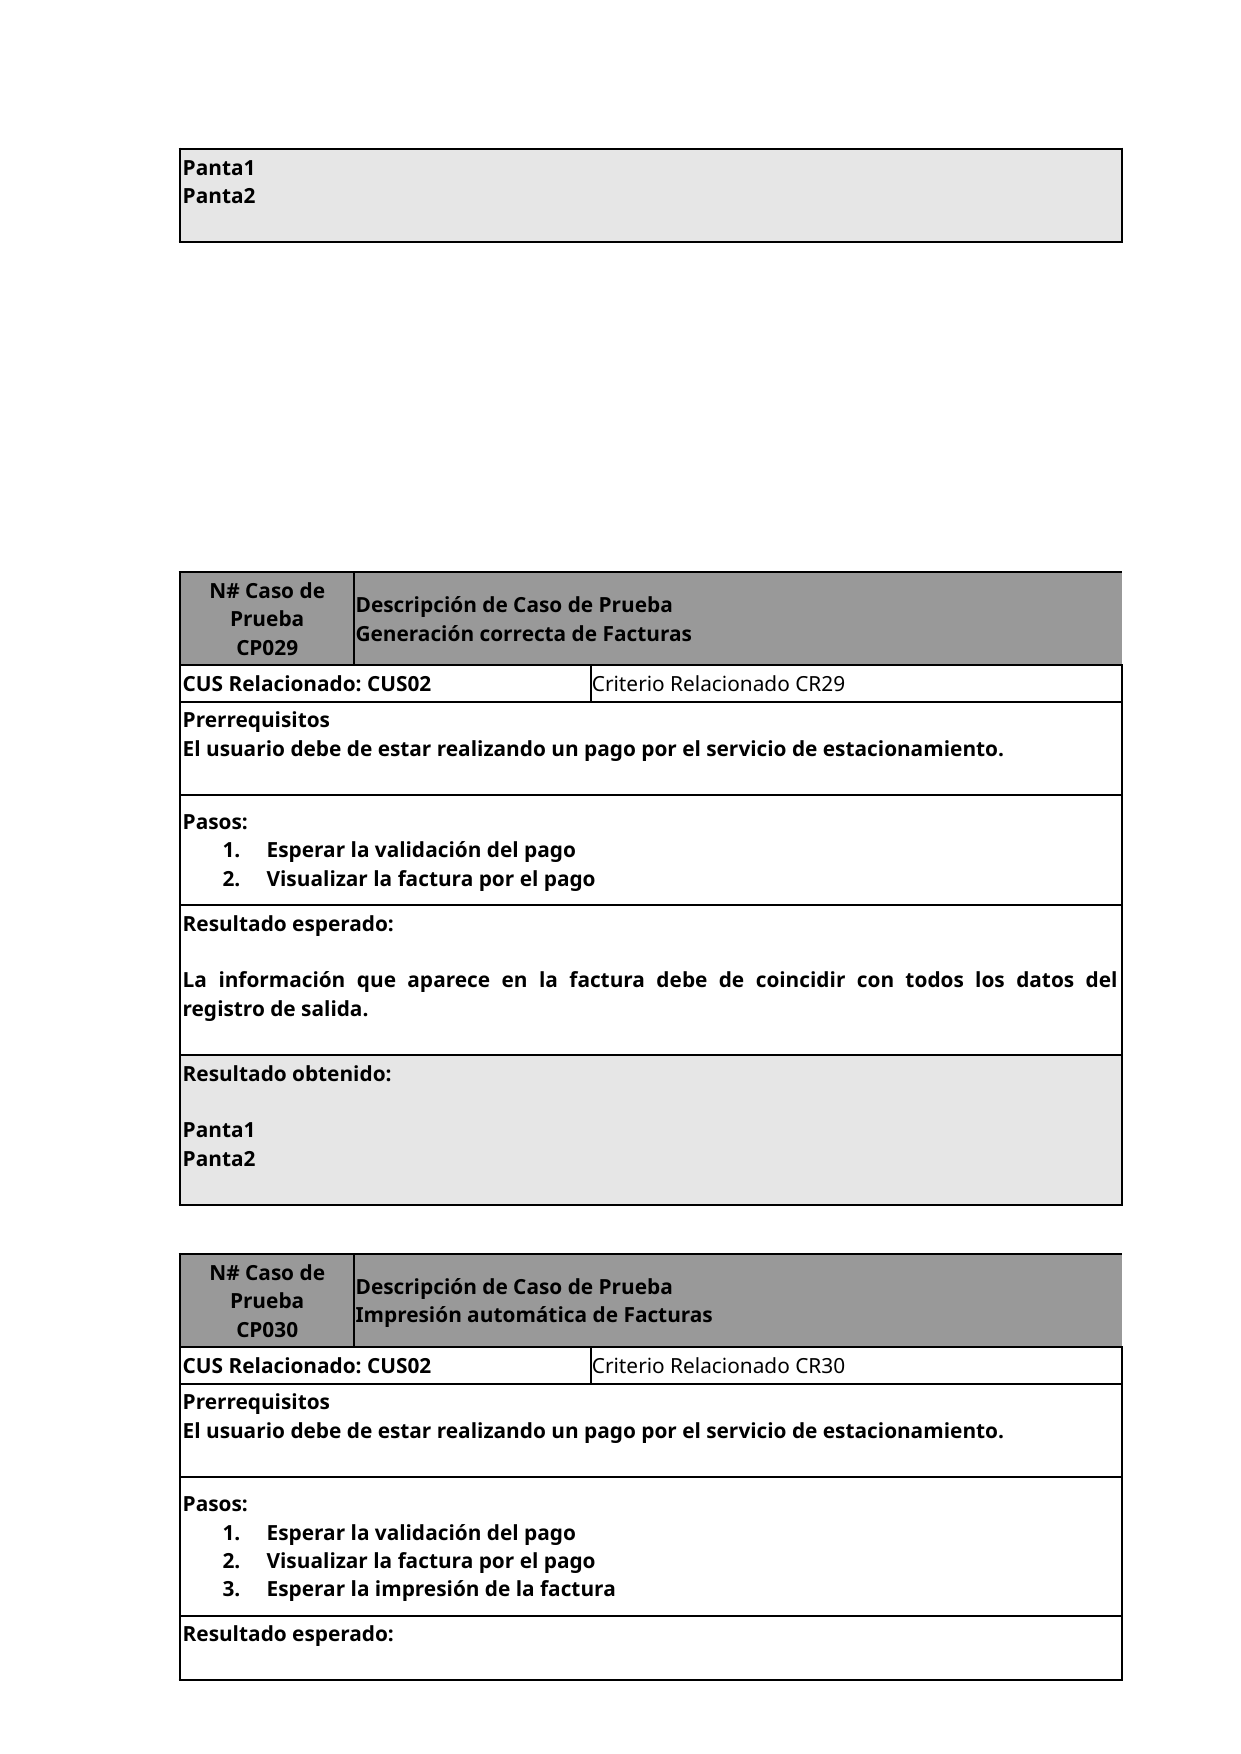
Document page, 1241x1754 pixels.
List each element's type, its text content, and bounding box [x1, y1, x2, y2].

table_cell CUS Relacionado: CUS02 [181, 1348, 590, 1382]
table_cell Resultado obtenido: Panta1 Panta2 [181, 1056, 1121, 1204]
table_cell Resultado esperado: La información que aparece en la factura debe de coincidir con todos los datos del registro de salida. [181, 906, 1121, 1054]
table_cell Pasos: Esperar la validación del pago Visualizar la factura por el pago Esperar la impresión de la factura [181, 1478, 1121, 1614]
table_header Descripción de Caso de Prueba Generación correcta de Facturas [355, 573, 1122, 664]
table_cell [181, 150, 1121, 241]
table_cell CUS Relacionado: CUS02 [181, 666, 590, 701]
table_cell Pasos: Esperar la validación del pago Visualizar la factura por el pago [181, 796, 1121, 904]
table_header Descripción de Caso de Prueba Impresión automática de Facturas [355, 1255, 1122, 1346]
table_cell Prerrequisitos El usuario debe de estar realizando un pago por el servicio de estacionamiento. [181, 703, 1121, 794]
table_cell Criterio Relacionado CR30 [592, 1348, 1121, 1382]
table_cell Prerrequisitos El usuario debe de estar realizando un pago por el servicio de estacionamiento. [181, 1385, 1121, 1476]
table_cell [181, 1617, 1121, 1679]
table_cell Criterio Relacionado CR29 [592, 666, 1121, 701]
table_header N# Caso de Prueba CP029 [181, 573, 353, 664]
table_header N# Caso de Prueba CP030 [181, 1255, 353, 1346]
